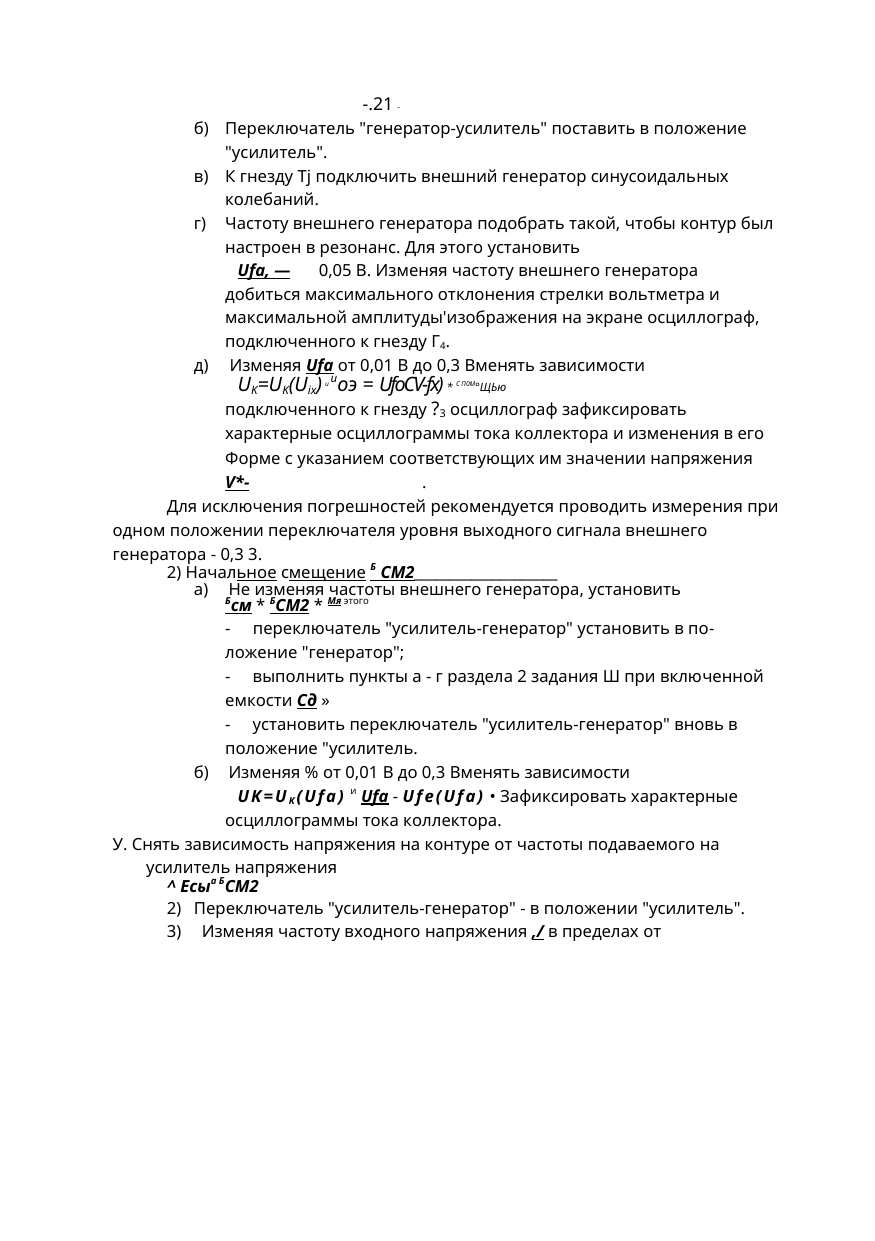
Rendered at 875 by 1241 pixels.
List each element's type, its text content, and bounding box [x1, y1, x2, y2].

text ^ Есыа БСМ2 [167, 879, 781, 895]
list Переключатель "усилитель-генератор" - в положении "усилитель". [167, 895, 781, 919]
text добиться максимального отклонения стрелки вольтметра и максимальной амплитуды'изображения на экране осциллограф, подключенного к гнезду Г4. [225, 281, 781, 352]
text г) Частоту внешнего генератора подобрать такой, чтобы контур был настроен в резонанс. Для этого установить [194, 211, 781, 258]
text UK=UK(Uix) и иоэ = UfoCV-fx) * С П0М°ЩЬю [426, 376, 781, 396]
text Бсм * БСМ2 * Мя этого [225, 598, 781, 615]
text У. Снять зависимость напряжения на контуре от частоты подаваемого на усилитель напряжения [112, 831, 781, 879]
text д) Изменяя Ufa от 0,01 В до 0,3 Вменять зависимости [194, 352, 781, 376]
list выполнить пункты а - г раздела 2 задания Ш при включенной емкости Сд » [225, 663, 781, 711]
list Изменяя частоту входного напряжения ,/ в пределах от [167, 919, 781, 943]
text UK=UK(Ufa) и Ufa - Ufe(Ufa) • Зафиксировать характерные осциллограммы тока коллектора. [225, 783, 781, 831]
list установить переключатель "усилитель-генератор" вновь в положение "усилитель. [225, 711, 781, 759]
text б) Переключатель "генератор-усилитель" поставить в положение "усилитель". [194, 116, 781, 163]
text в) К гнезду Tj подключить внешний генератор синусоидальных колебаний. [194, 163, 781, 211]
text UK=UK(Uix) и иоэ = UfoCV-fx) * С П0М°ЩЬю [237, 376, 395, 396]
text б) Изменяя % от 0,01 В до 0,3 Вменять зависимости [194, 759, 781, 783]
text Ufa, — 0,05 В. Изменяя частоту внешнего генератора [237, 258, 781, 281]
text подключенного к гнезду ?3 осциллограф зафиксировать характерные осциллограммы тока коллектора и изменения в его Форме с указанием соответствующих им значении напряжения V*- . [225, 396, 781, 493]
text Для исключения погрешностей рекомендуется проводить измерения при одном положении переключателя уровня выходного сигнала внешнего генератора - 0,3 3. [112, 493, 781, 565]
list переключатель "усилитель-генератор" установить в положение "генератор"; [225, 615, 781, 663]
text 2) Начальное смещение Б СМ2 [167, 565, 781, 582]
text а) Не изменяя частоты внешнего генератора, установить [194, 582, 781, 598]
